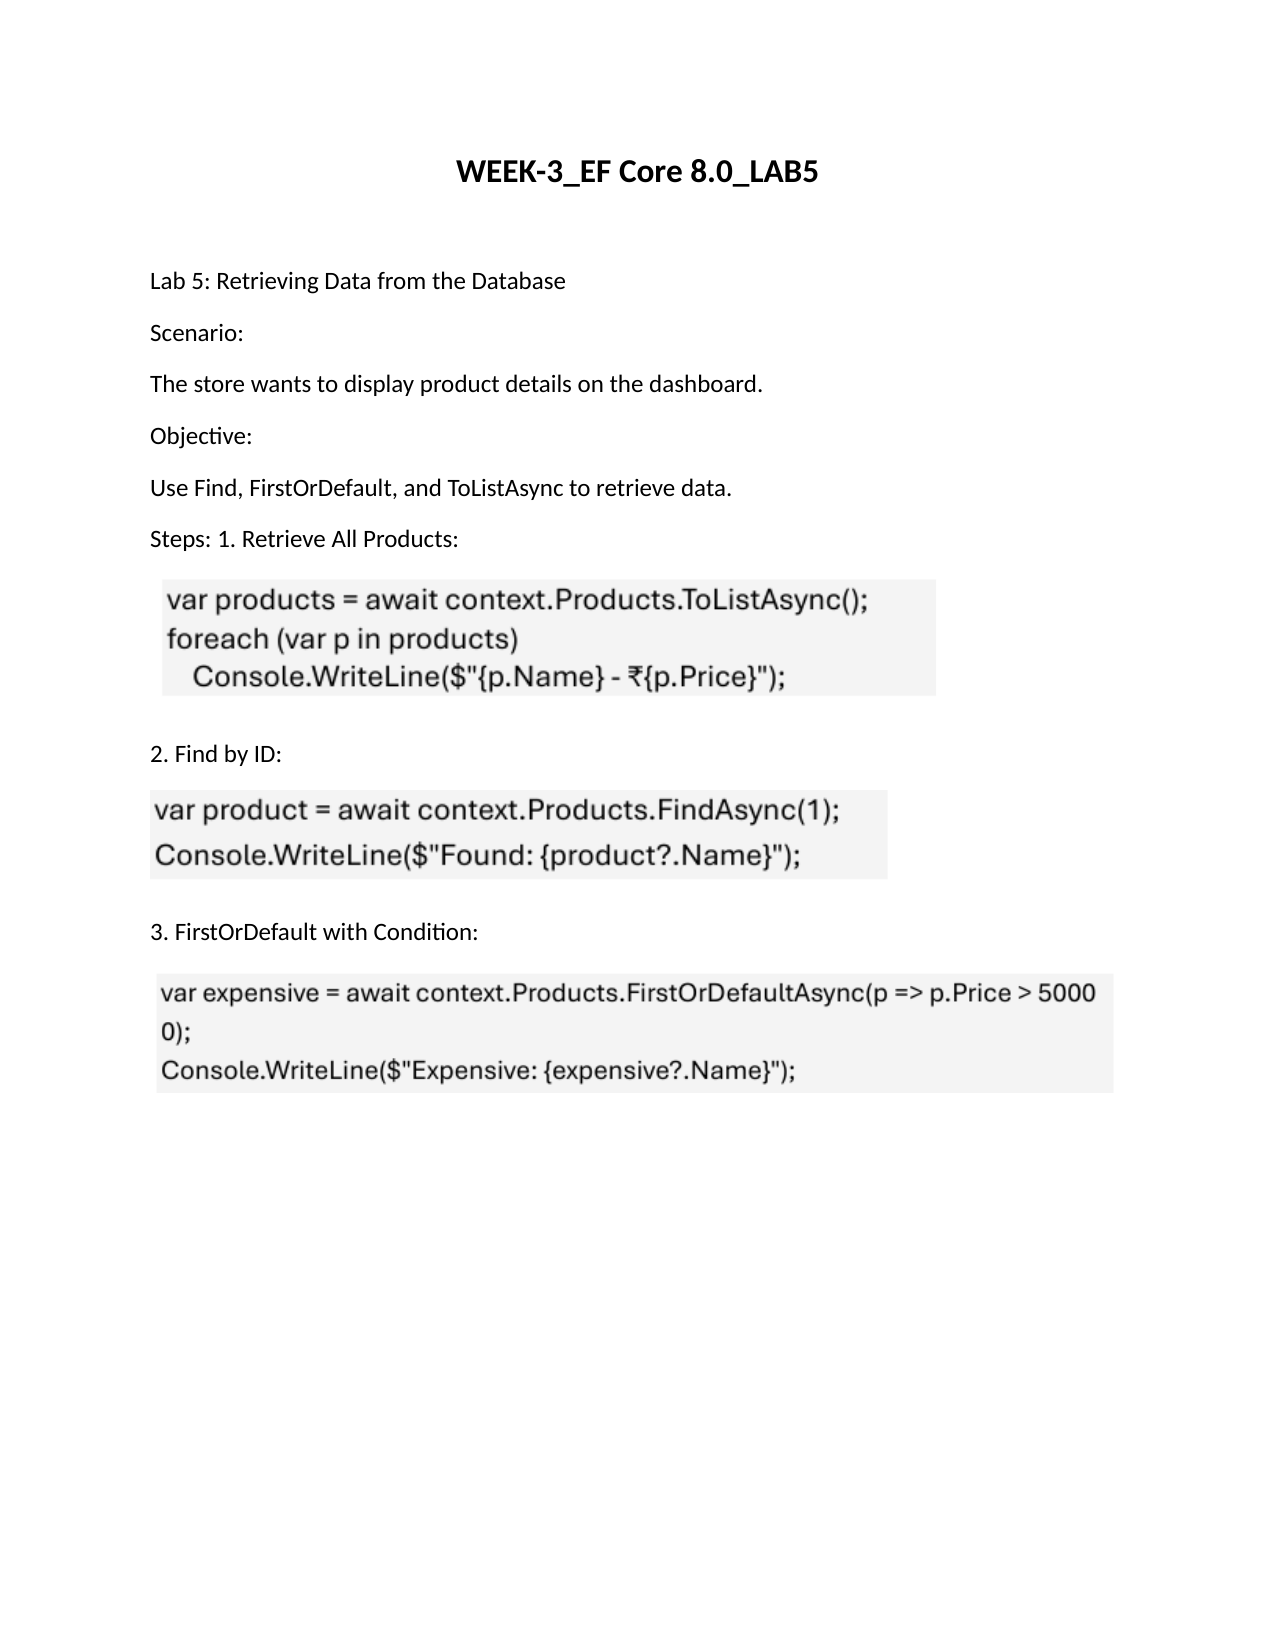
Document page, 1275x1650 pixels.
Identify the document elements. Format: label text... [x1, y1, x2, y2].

text Lab 5: Retrieving Data from the Database [150, 265, 1125, 296]
text Steps: 1. Retrieve All Products: [150, 523, 1125, 554]
text Scenario: [150, 317, 1125, 347]
picture [150, 575, 937, 718]
text Use Find, FirstOrDefault, and ToListAsync to retrieve data. [150, 472, 1125, 502]
text 2. Find by ID: [150, 738, 1125, 769]
picture [150, 790, 888, 895]
text WEEK-3_EF Core 8.0_LAB5 [150, 150, 1125, 191]
picture [150, 967, 1125, 1093]
text The store wants to display product details on the dashboard. [150, 368, 1125, 399]
text Objective: [150, 420, 1125, 451]
text 3. FirstOrDefault with Condition: [150, 916, 1125, 946]
